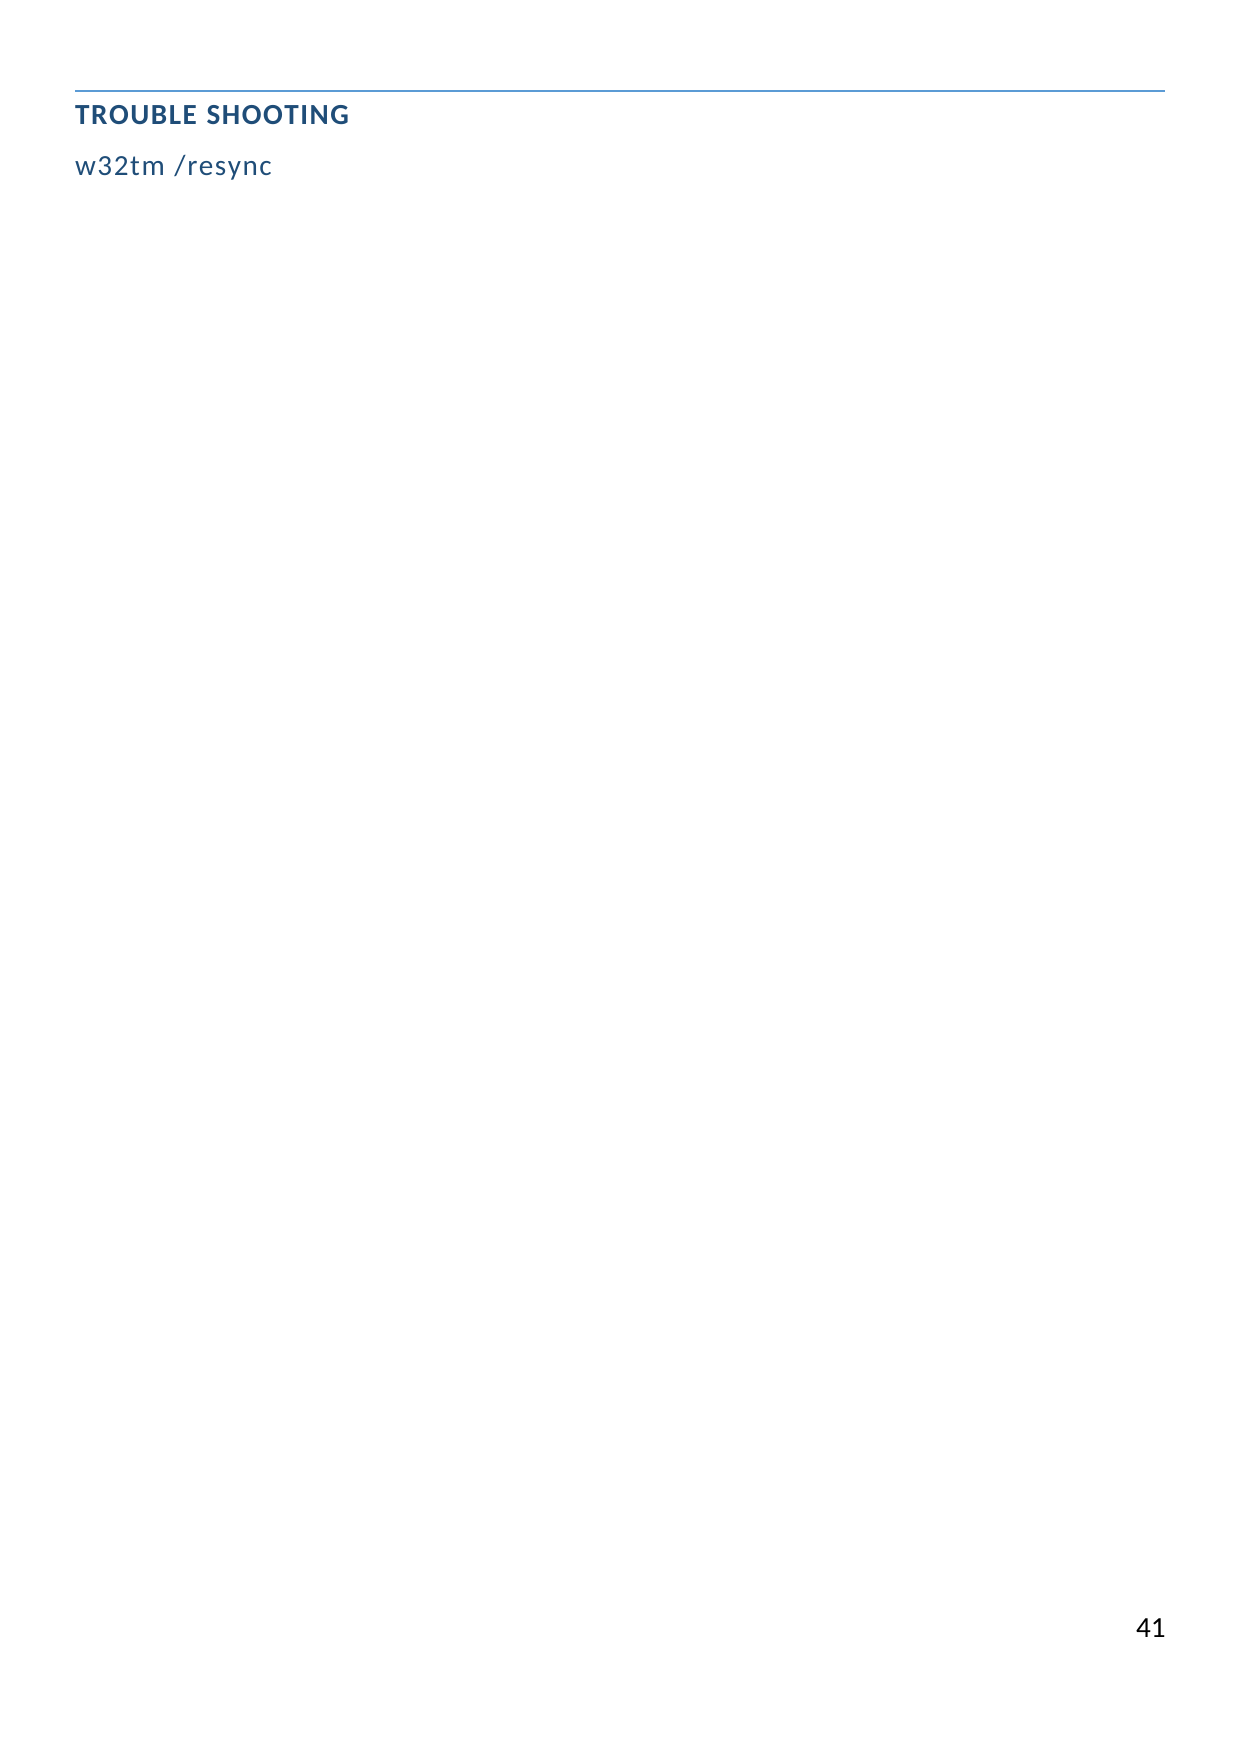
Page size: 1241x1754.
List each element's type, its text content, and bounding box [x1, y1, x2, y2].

text w32tm /resync [75, 147, 1165, 183]
text Trouble Shooting [75, 92, 1165, 132]
